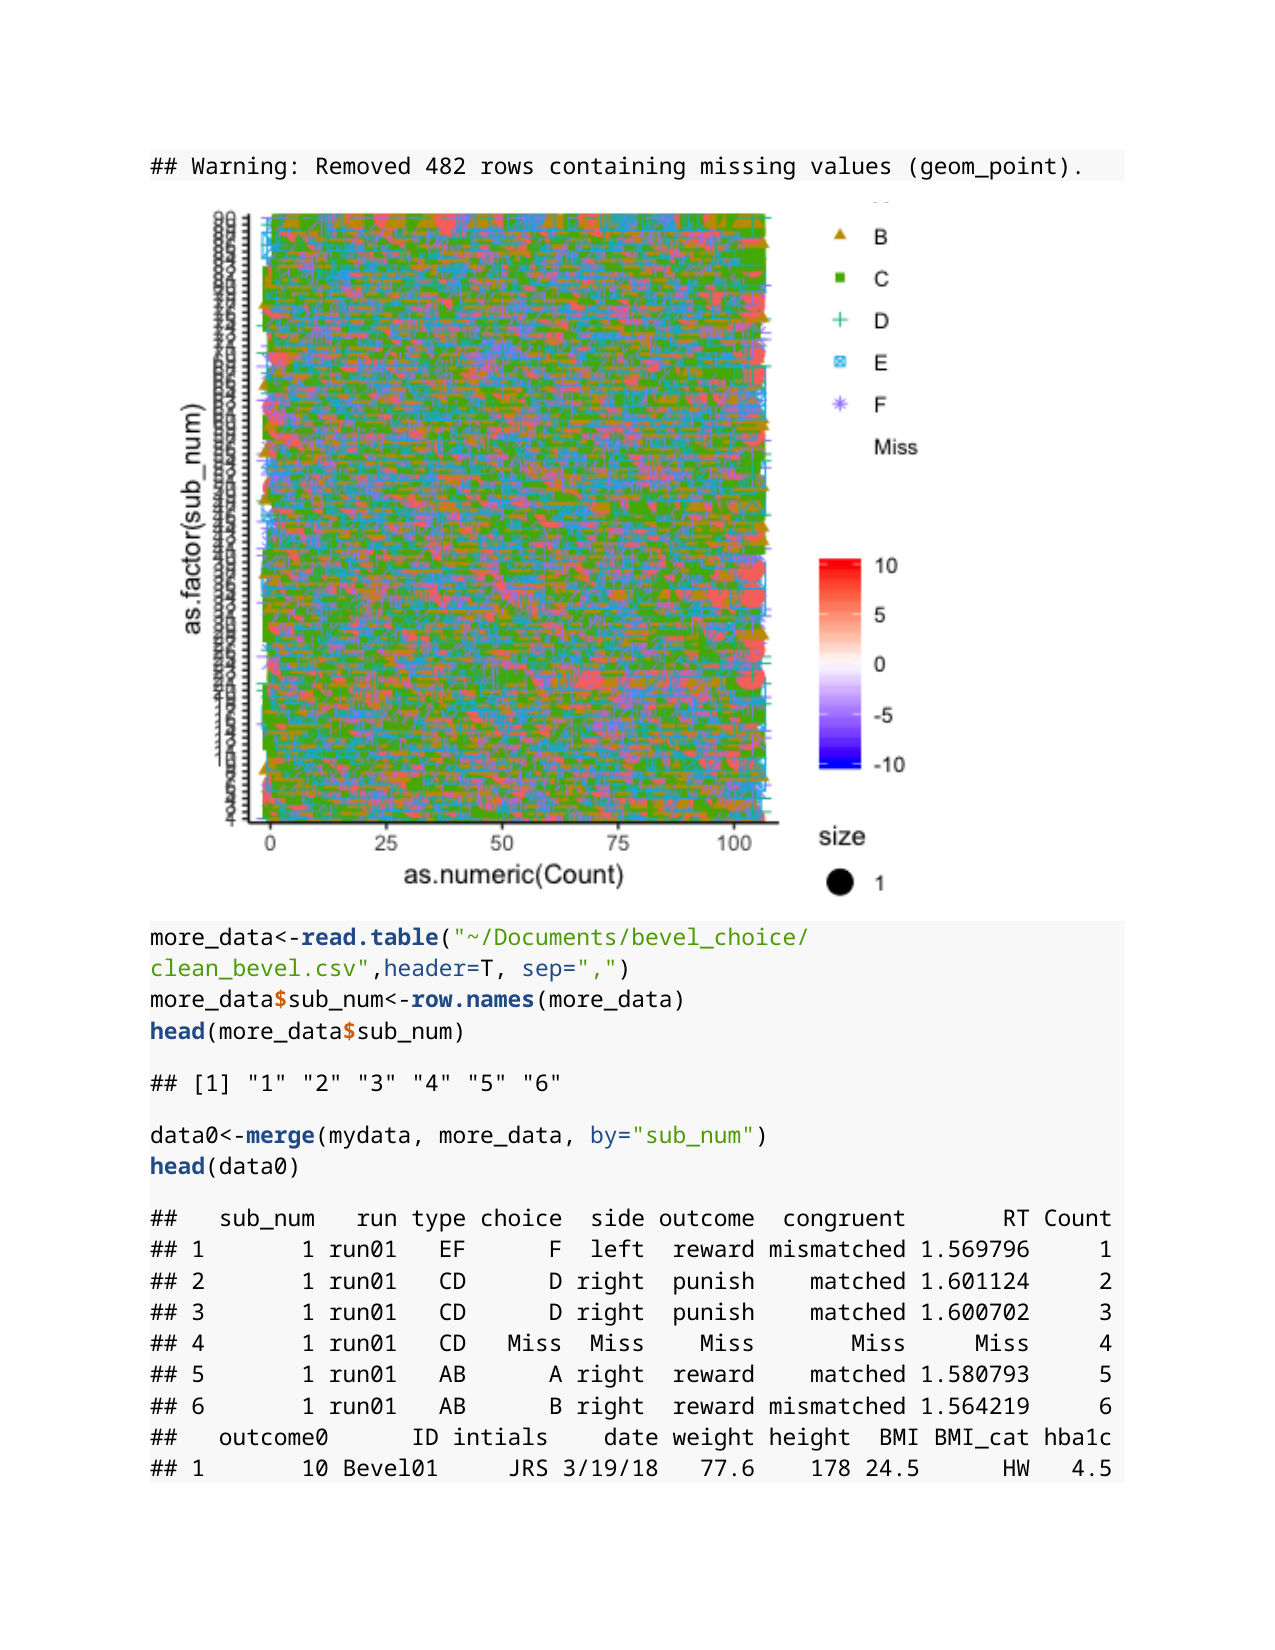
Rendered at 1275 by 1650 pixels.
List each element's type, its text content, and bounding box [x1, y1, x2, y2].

text more_data<-read.table("~/Documents/bevel_choice/clean_bevel.csv",header=T, sep=",") more_data$sub_num<-row.names(more_data) head(more_data$sub_num) [150, 921, 1125, 1046]
picture [168, 202, 1044, 902]
text ## [1] "1" "2" "3" "4" "5" "6" [150, 1067, 1125, 1098]
text data0<-merge(mydata, more_data, by="sub_num") head(data0) [301, 1119, 1125, 1181]
text ## Warning: Removed 482 rows containing missing values (geom_point). [150, 150, 1125, 181]
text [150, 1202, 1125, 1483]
